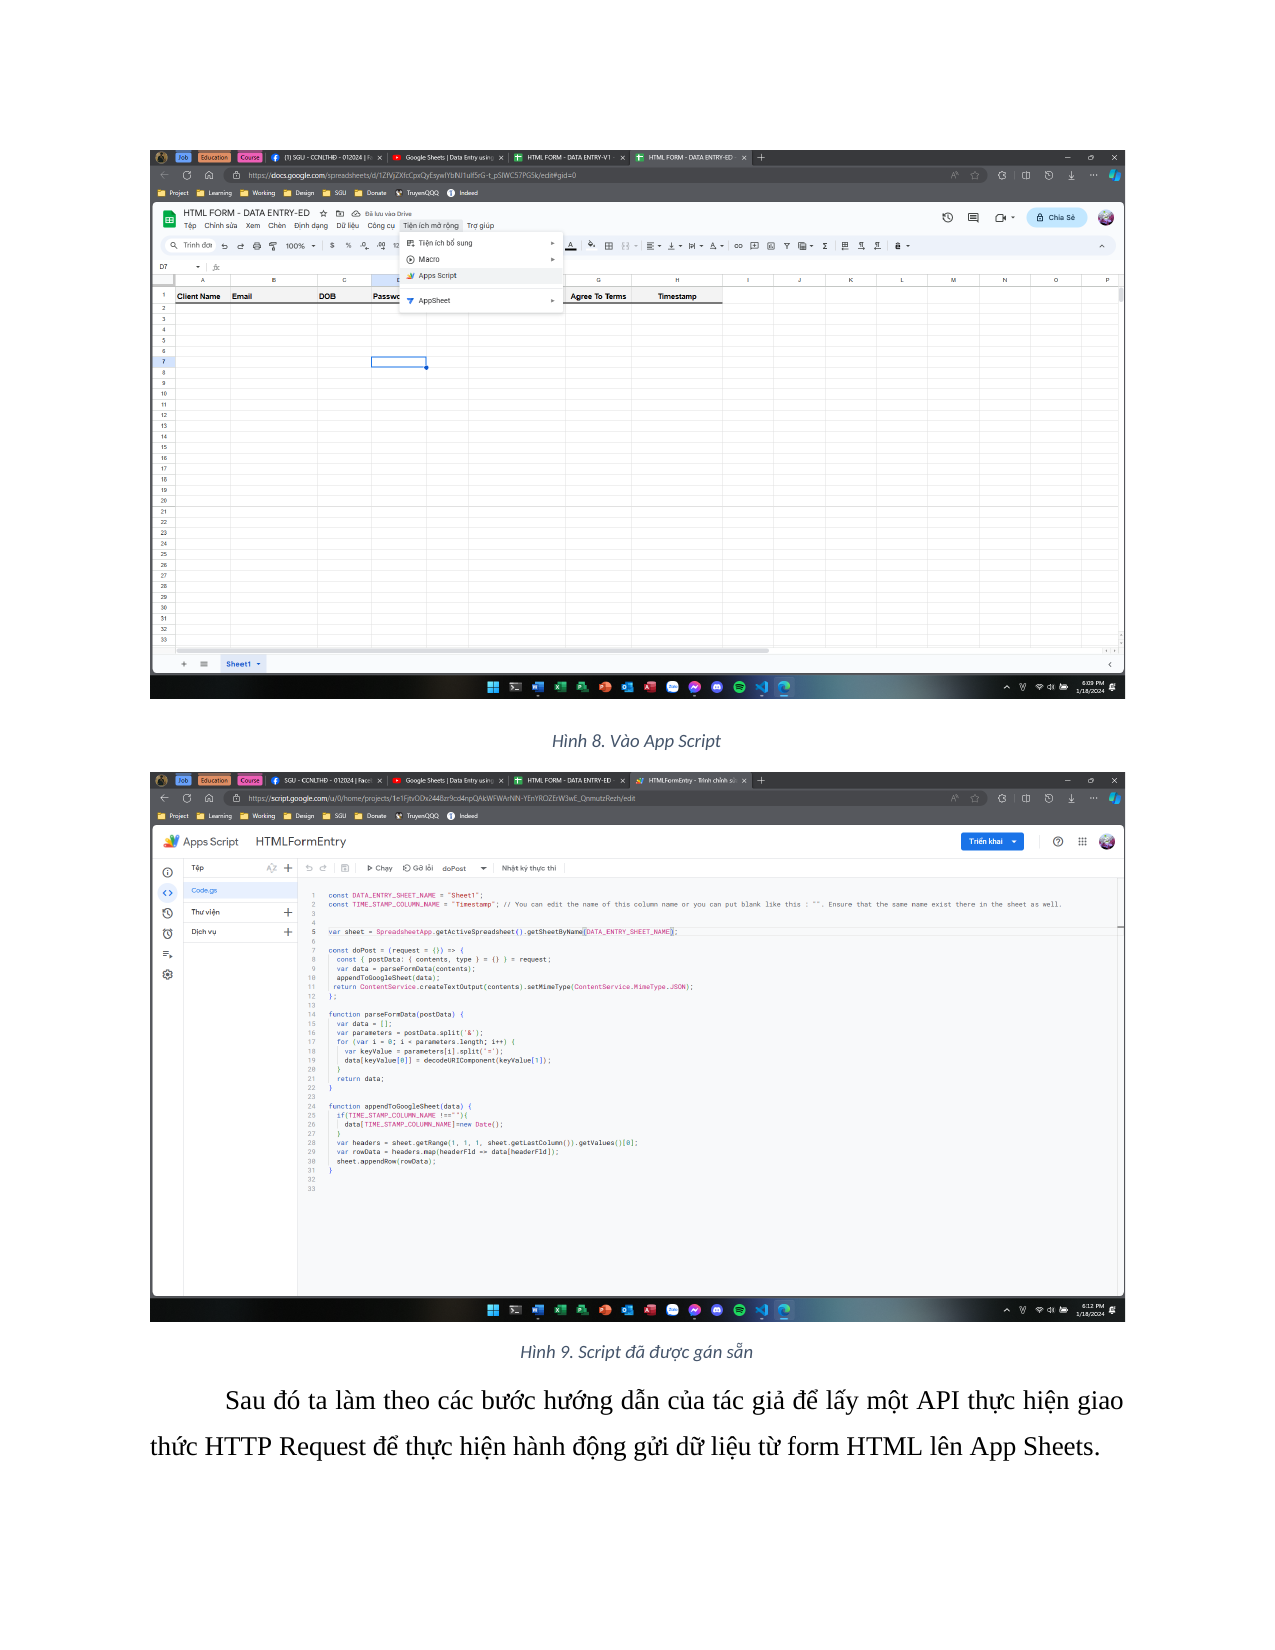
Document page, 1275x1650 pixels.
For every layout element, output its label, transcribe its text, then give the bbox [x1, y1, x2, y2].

text Hình 9. Script đã được gán sẵn [150, 1340, 1125, 1363]
picture [150, 150, 1125, 699]
picture [150, 772, 1125, 1322]
text Sau đó ta làm theo các bước hướng dẫn của tác giả để lấy một API thực hiện giao thức HTTP Request để thực hiện hành động gửi dữ liệu từ form HTML lên App Sheets. [150, 1384, 1125, 1462]
text Hình 8. Vào App Script [150, 729, 1125, 752]
